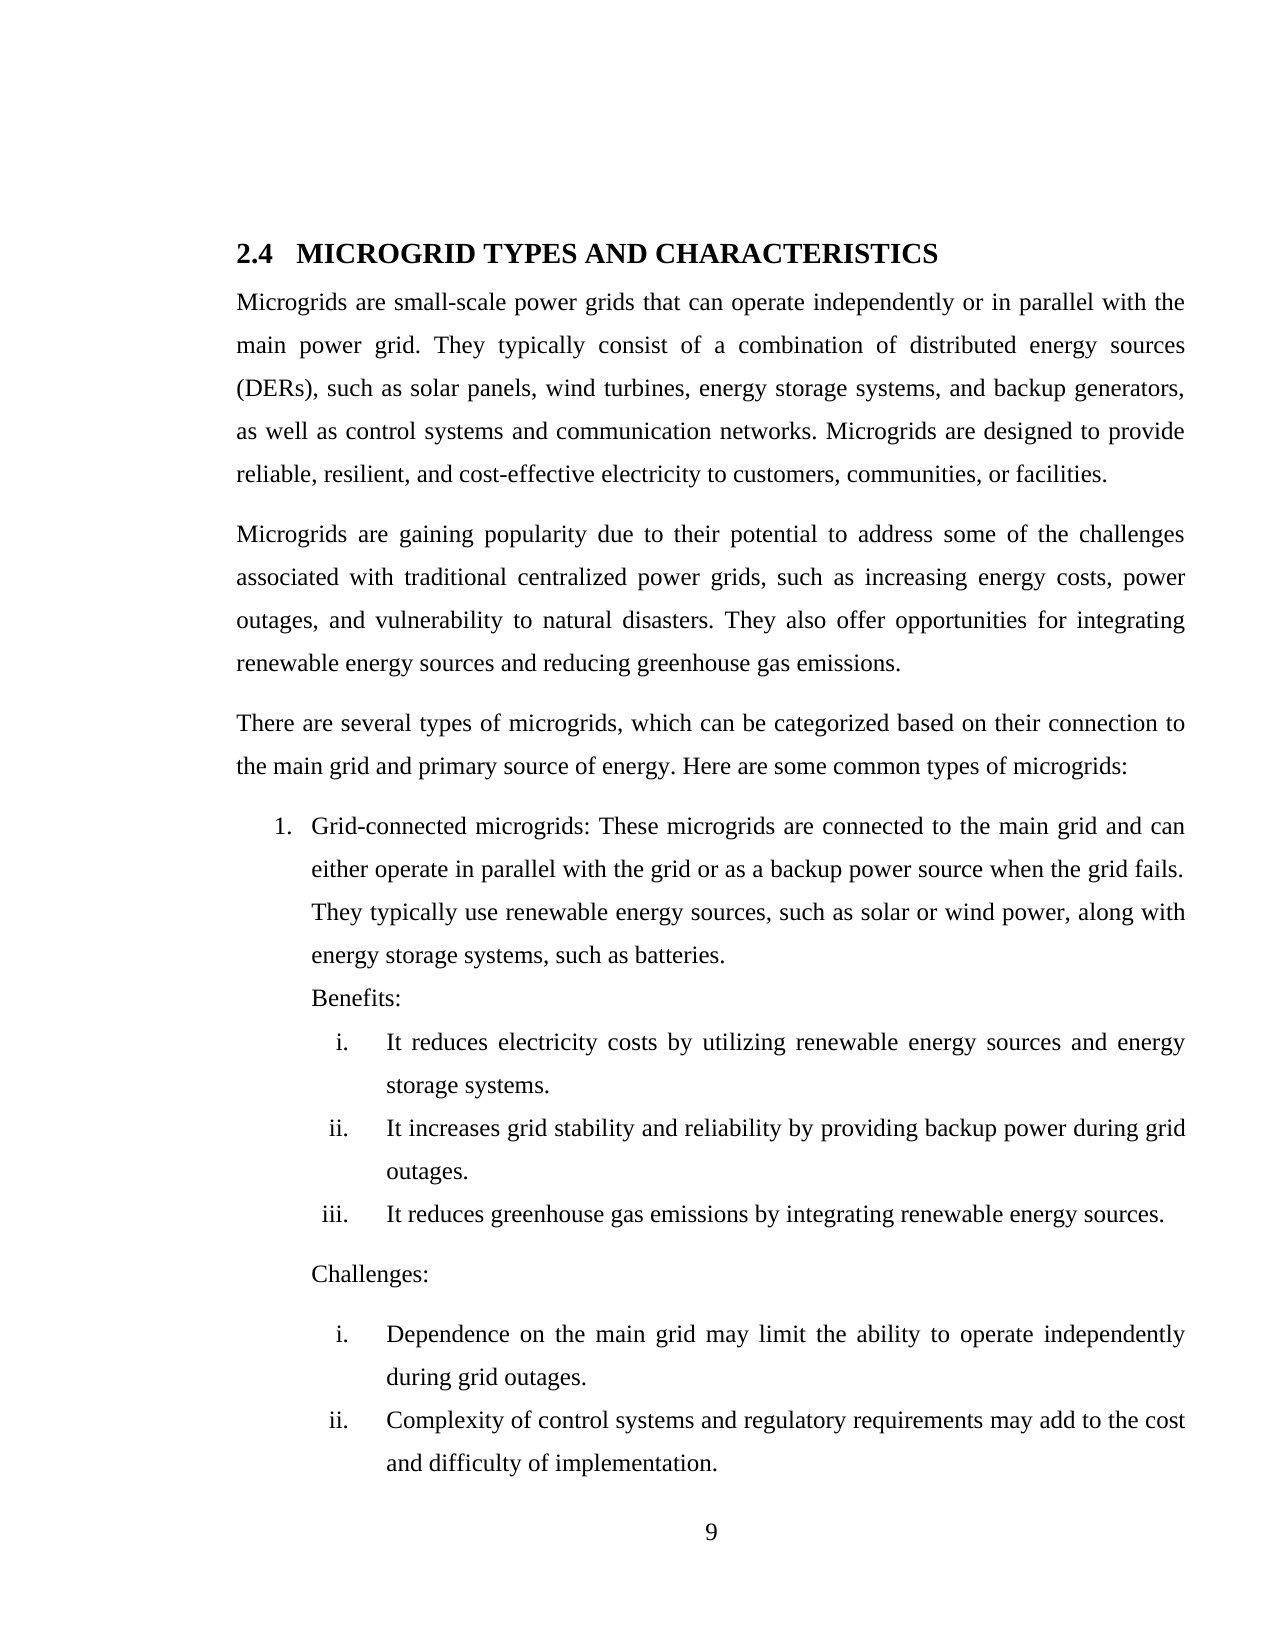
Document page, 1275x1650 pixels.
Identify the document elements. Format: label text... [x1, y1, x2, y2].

list Grid-connected microgrids: These microgrids are connected to the main grid and can either operate in parallel with the grid or as a backup power source when the grid fails. They typically use renewable energy sources, such as solar or wind power, along with energy storage systems, such as batteries. [274, 811, 1186, 969]
text There are several types of microgrids, which can be categorized based on their connection to the main grid and primary source of energy. Here are some common types of microgrids: [236, 708, 1186, 780]
list Benefits: [311, 983, 1186, 1012]
list It reduces greenhouse gas emissions by integrating renewable energy sources. [349, 1199, 1186, 1228]
list Dependence on the main grid may limit the ability to operate independently during grid outages. [349, 1319, 1186, 1391]
list It increases grid stability and reliability by providing backup power during grid outages. [349, 1113, 1186, 1185]
text Challenges: [311, 1259, 1186, 1288]
list It reduces electricity costs by utilizing renewable energy sources and energy storage systems. [349, 1027, 1186, 1098]
subtitle MICROGRID TYPES AND CHARACTERISTICS [236, 236, 1186, 270]
text Microgrids are small-scale power grids that can operate independently or in parallel with the main power grid. They typically consist of a combination of distributed energy sources (DERs), such as solar panels, wind turbines, energy storage systems, and backup generators, as well as control systems and communication networks. Microgrids are designed to provide reliable, resilient, and cost-effective electricity to customers, communities, or facilities. [236, 287, 1186, 488]
text Microgrids are gaining popularity due to their potential to address some of the challenges associated with traditional centralized power grids, such as increasing energy costs, power outages, and vulnerability to natural disasters. They also offer opportunities for integrating renewable energy sources and reducing greenhouse gas emissions. [236, 519, 1186, 677]
list Complexity of control systems and regulatory requirements may add to the cost and difficulty of implementation. [349, 1405, 1186, 1477]
